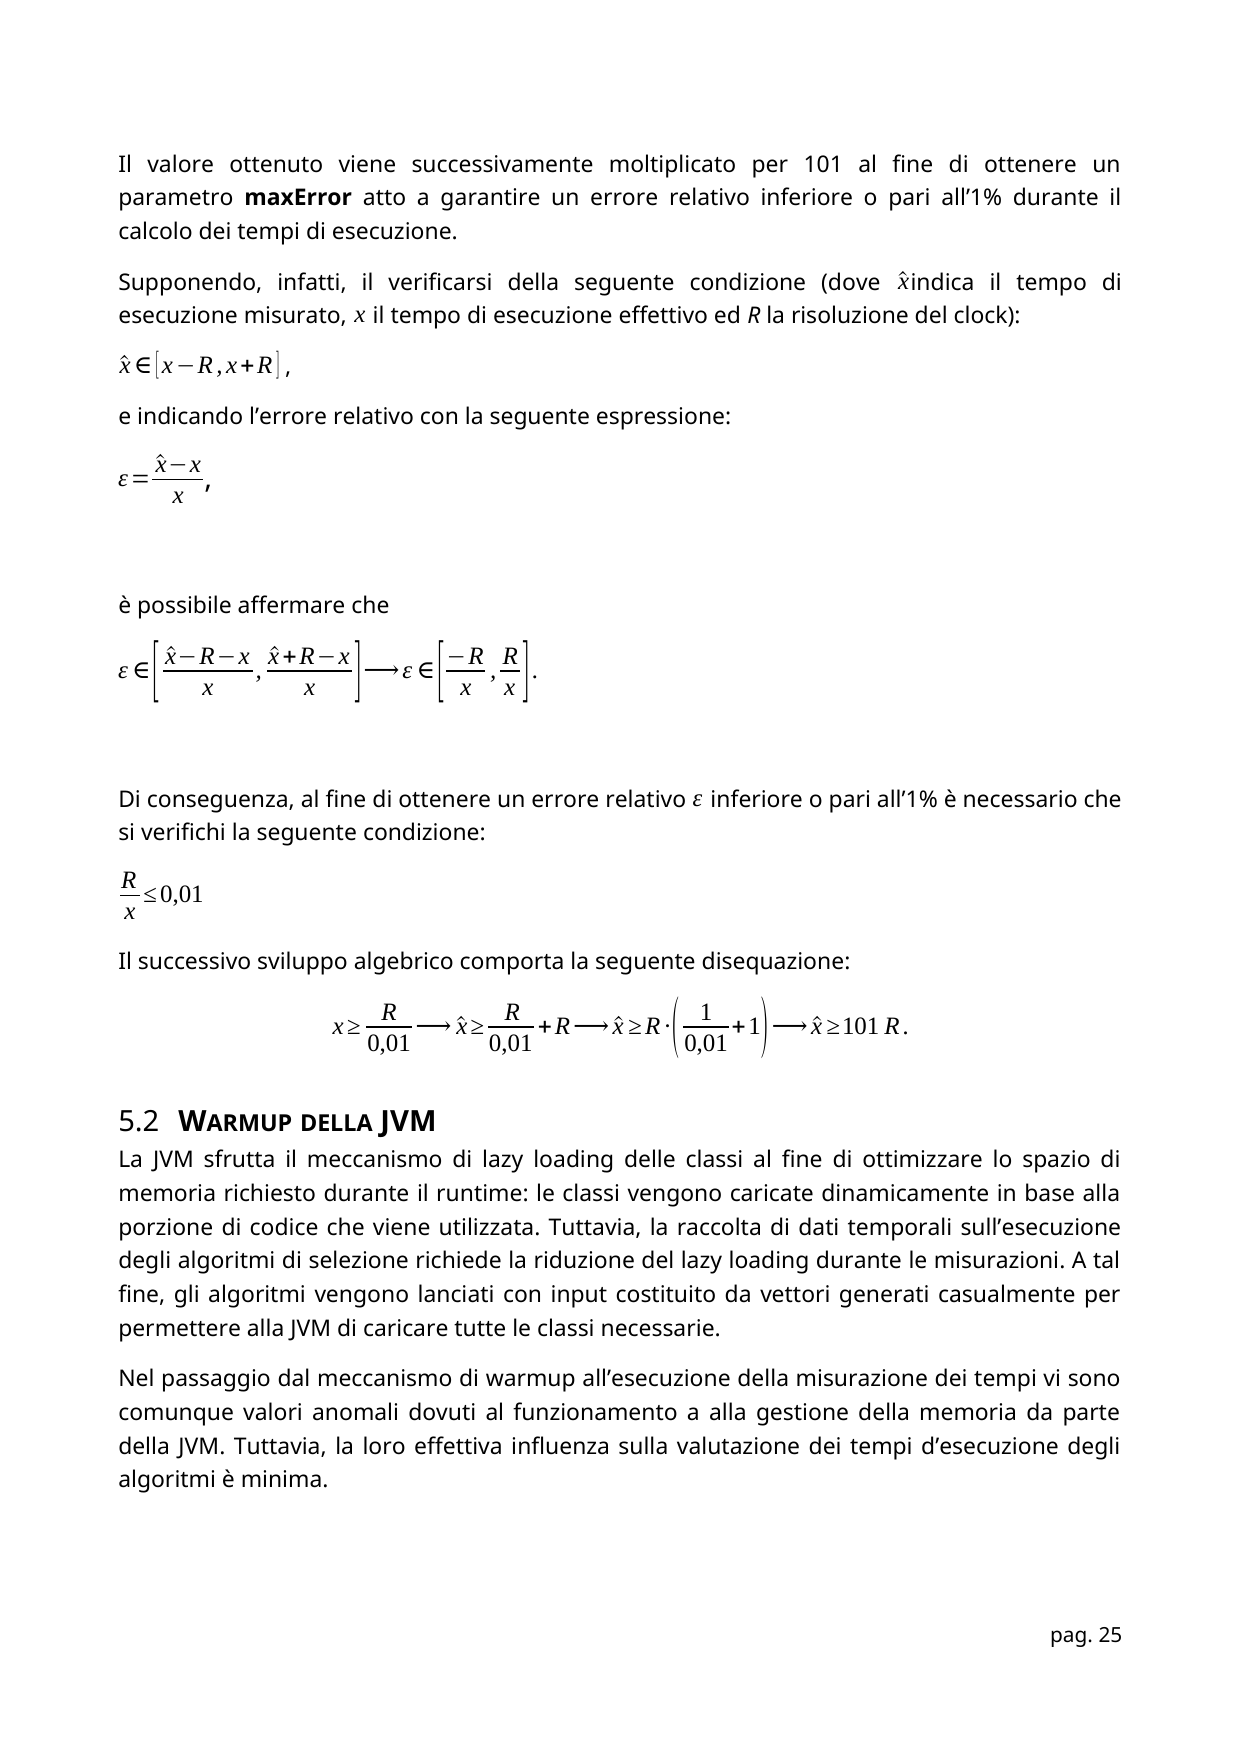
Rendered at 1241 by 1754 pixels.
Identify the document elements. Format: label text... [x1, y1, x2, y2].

text La JVM sfrutta il meccanismo di lazy loading delle classi al fine di ottimizzare lo spazio di memoria richiesto durante il runtime: le classi vengono caricate dinamicamente in base alla porzione di codice che viene utilizzata. Tuttavia, la raccolta di dati temporali sull’esecuzione degli algoritmi di selezione richiede la riduzione del lazy loading durante le misurazioni. A tal fine, gli algoritmi vengono lanciati con input costituito da vettori generati casualmente per permettere alla JVM di caricare tutte le classi necessarie. [118, 1143, 1122, 1343]
text , [118, 451, 1122, 509]
text è possibile affermare che [118, 589, 1122, 620]
subtitle Warmup della JVM [118, 1100, 1122, 1140]
text , [118, 350, 1122, 381]
text Il successivo sviluppo algebrico comporta la seguente disequazione: [118, 945, 1122, 976]
text Supponendo, infatti, il verificarsi della seguente condizione (dove indica il tempo di esecuzione misurato, il tempo di esecuzione effettivo ed R la risoluzione del clock): [118, 266, 1122, 331]
text Nel passaggio dal meccanismo di warmup all’esecuzione della misurazione dei tempi vi sono comunque valori anomali dovuti al funzionamento a alla gestione della memoria da parte della JVM. Tuttavia, la loro effettiva influenza sulla valutazione dei tempi d’esecuzione degli algoritmi è minima. [118, 1362, 1122, 1495]
text e indicando l’errore relativo con la seguente espressione: [118, 400, 1122, 431]
text Di conseguenza, al fine di ottenere un errore relativo inferiore o pari all’1% è necessario che si verifichi la seguente condizione: [118, 782, 1122, 847]
text Il valore ottenuto viene successivamente moltiplicato per 101 al fine di ottenere un parametro maxError atto a garantire un errore relativo inferiore o pari all’1% durante il calcolo dei tempi di esecuzione. [118, 148, 1122, 246]
